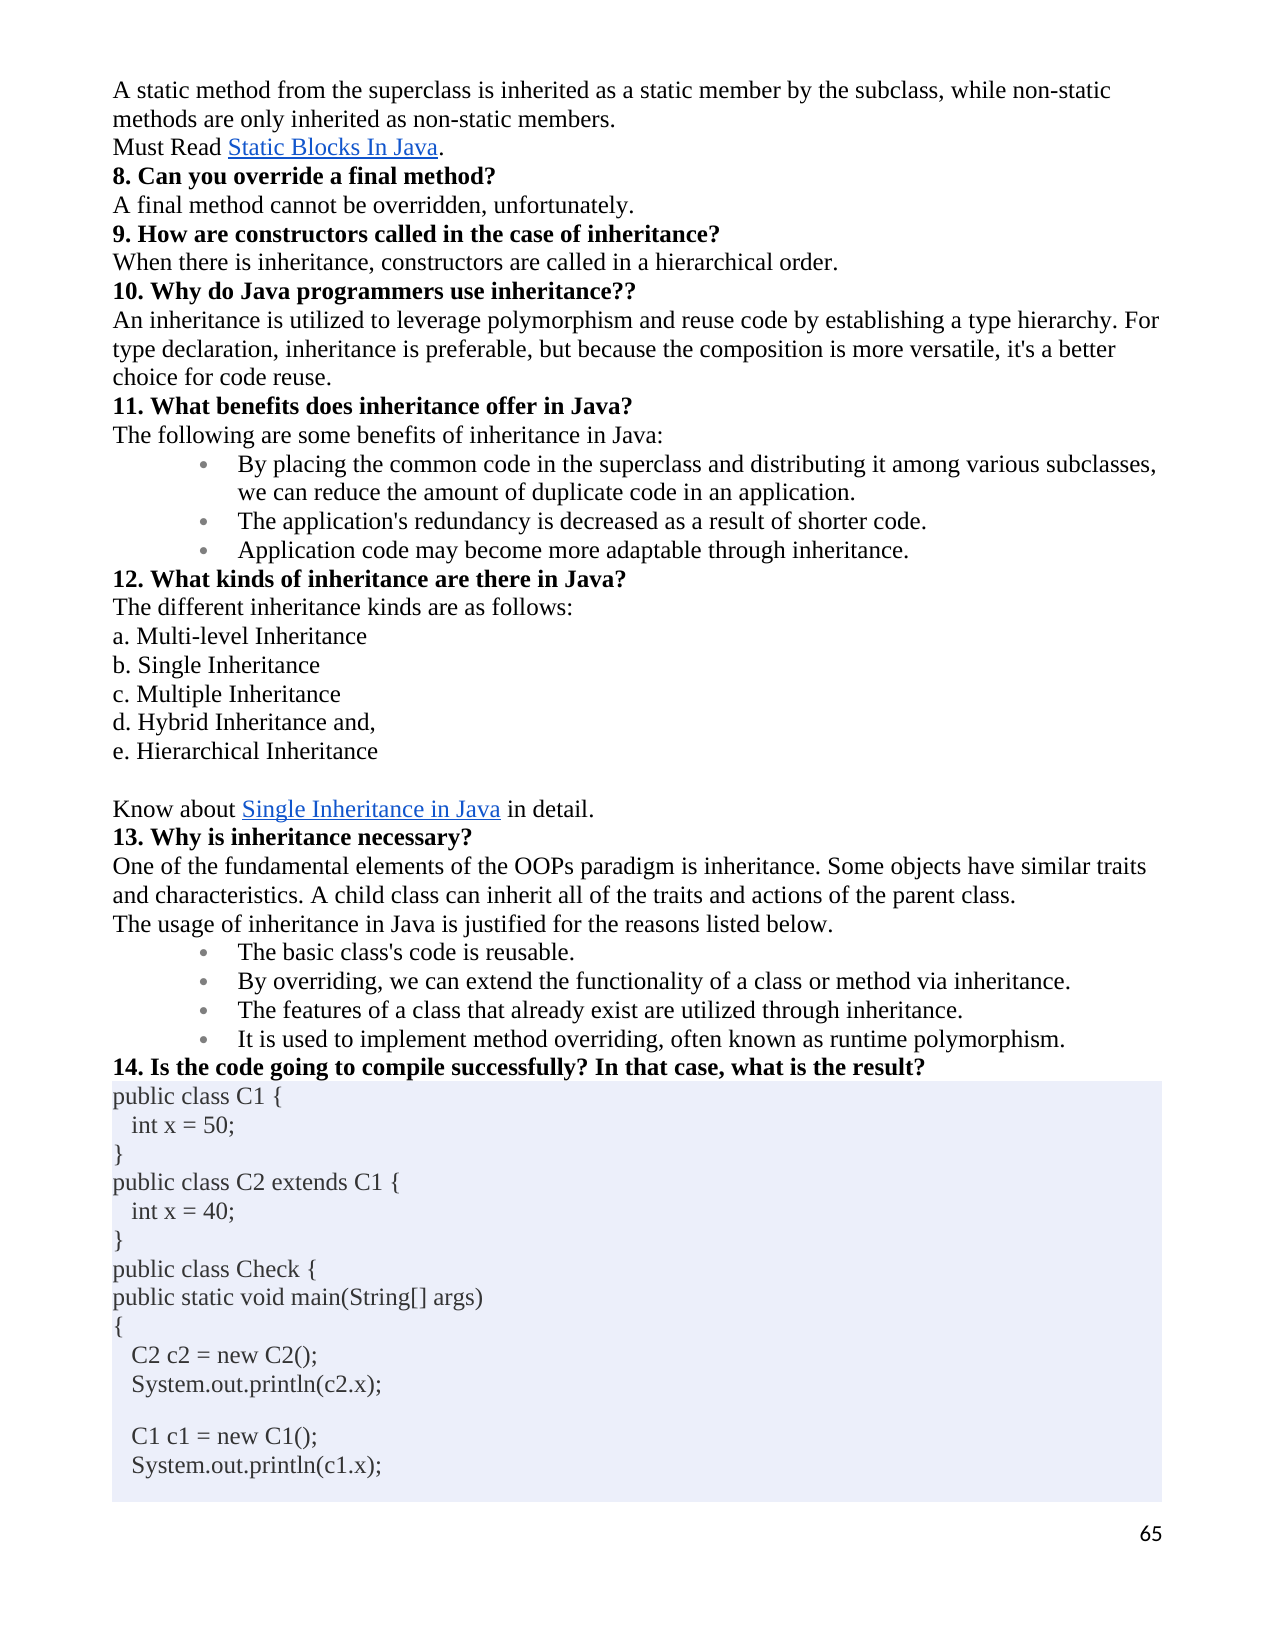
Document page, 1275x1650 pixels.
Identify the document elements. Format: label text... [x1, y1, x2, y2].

subtitle 8. Can you override a final method? [112, 161, 1162, 190]
text The usage of inheritance in Java is justified for the reasons listed below. [112, 909, 1162, 937]
text One of the fundamental elements of the OOPs paradigm is inheritance. Some objects have similar traits and characteristics. A child class can inherit all of the traits and actions of the parent class. [112, 851, 1162, 909]
text b. Single Inheritance [112, 650, 1162, 679]
subtitle 9. How are constructors called in the case of inheritance? [112, 219, 1162, 247]
text e. Hierarchical Inheritance [112, 736, 1162, 765]
text { [112, 1311, 1162, 1340]
text A static method from the superclass is inherited as a static member by the subclass, while non-static methods are only inherited as non-static members. [112, 75, 1162, 132]
list By placing the common code in the superclass and distributing it among various subclasses, we can reduce the amount of duplicate code in an application. [200, 449, 1162, 506]
text public static void main(String[] args) [112, 1282, 1162, 1311]
text Must Read Static Blocks In Java. [112, 132, 1162, 161]
text The following are some benefits of inheritance in Java: [112, 420, 1162, 449]
text int x = 40; [112, 1196, 1162, 1225]
text int x = 50; [112, 1110, 1162, 1139]
text public class C1 { [112, 1081, 1162, 1110]
list By overriding, we can extend the functionality of a class or method via inheritance. [200, 966, 1162, 995]
text Know about Single Inheritance in Java in detail. [112, 794, 1162, 822]
text The different inheritance kinds are as follows: [112, 592, 1162, 621]
text When there is inheritance, constructors are called in a hierarchical order. [112, 247, 1162, 276]
subtitle 14. Is the code going to compile successfully? In that case, what is the result? [112, 1052, 1162, 1081]
subtitle 11. What benefits does inheritance offer in Java? [112, 391, 1162, 420]
text c. Multiple Inheritance [112, 679, 1162, 707]
text a. Multi-level Inheritance [112, 621, 1162, 650]
text C1 c1 = new C1(); [112, 1421, 1162, 1450]
text System.out.println(c1.x); [112, 1450, 1162, 1479]
text public class C2 extends C1 { [112, 1167, 1162, 1196]
text A final method cannot be overridden, unfortunately. [112, 190, 1162, 219]
list The features of a class that already exist are utilized through inheritance. [200, 995, 1162, 1024]
list The basic class's code is reusable. [200, 937, 1162, 966]
subtitle 10. Why do Java programmers use inheritance?? [112, 276, 1162, 305]
list It is used to implement method overriding, often known as runtime polymorphism. [200, 1024, 1162, 1052]
text public class Check { [112, 1254, 1162, 1282]
text An inheritance is utilized to leverage polymorphism and reuse code by establishing a type hierarchy. For type declaration, inheritance is preferable, but because the composition is more versatile, it's a better choice for code reuse. [112, 305, 1162, 391]
list The application's redundancy is decreased as a result of shorter code. [200, 506, 1162, 535]
text } [112, 1139, 1162, 1167]
subtitle 13. Why is inheritance necessary? [112, 822, 1162, 851]
list Application code may become more adaptable through inheritance. [200, 535, 1162, 564]
text System.out.println(c2.x); [112, 1369, 1162, 1397]
subtitle 12. What kinds of inheritance are there in Java? [112, 564, 1162, 592]
text C2 c2 = new C2(); [112, 1340, 1162, 1369]
text d. Hybrid Inheritance and, [112, 707, 1162, 736]
text } [112, 1225, 1162, 1254]
